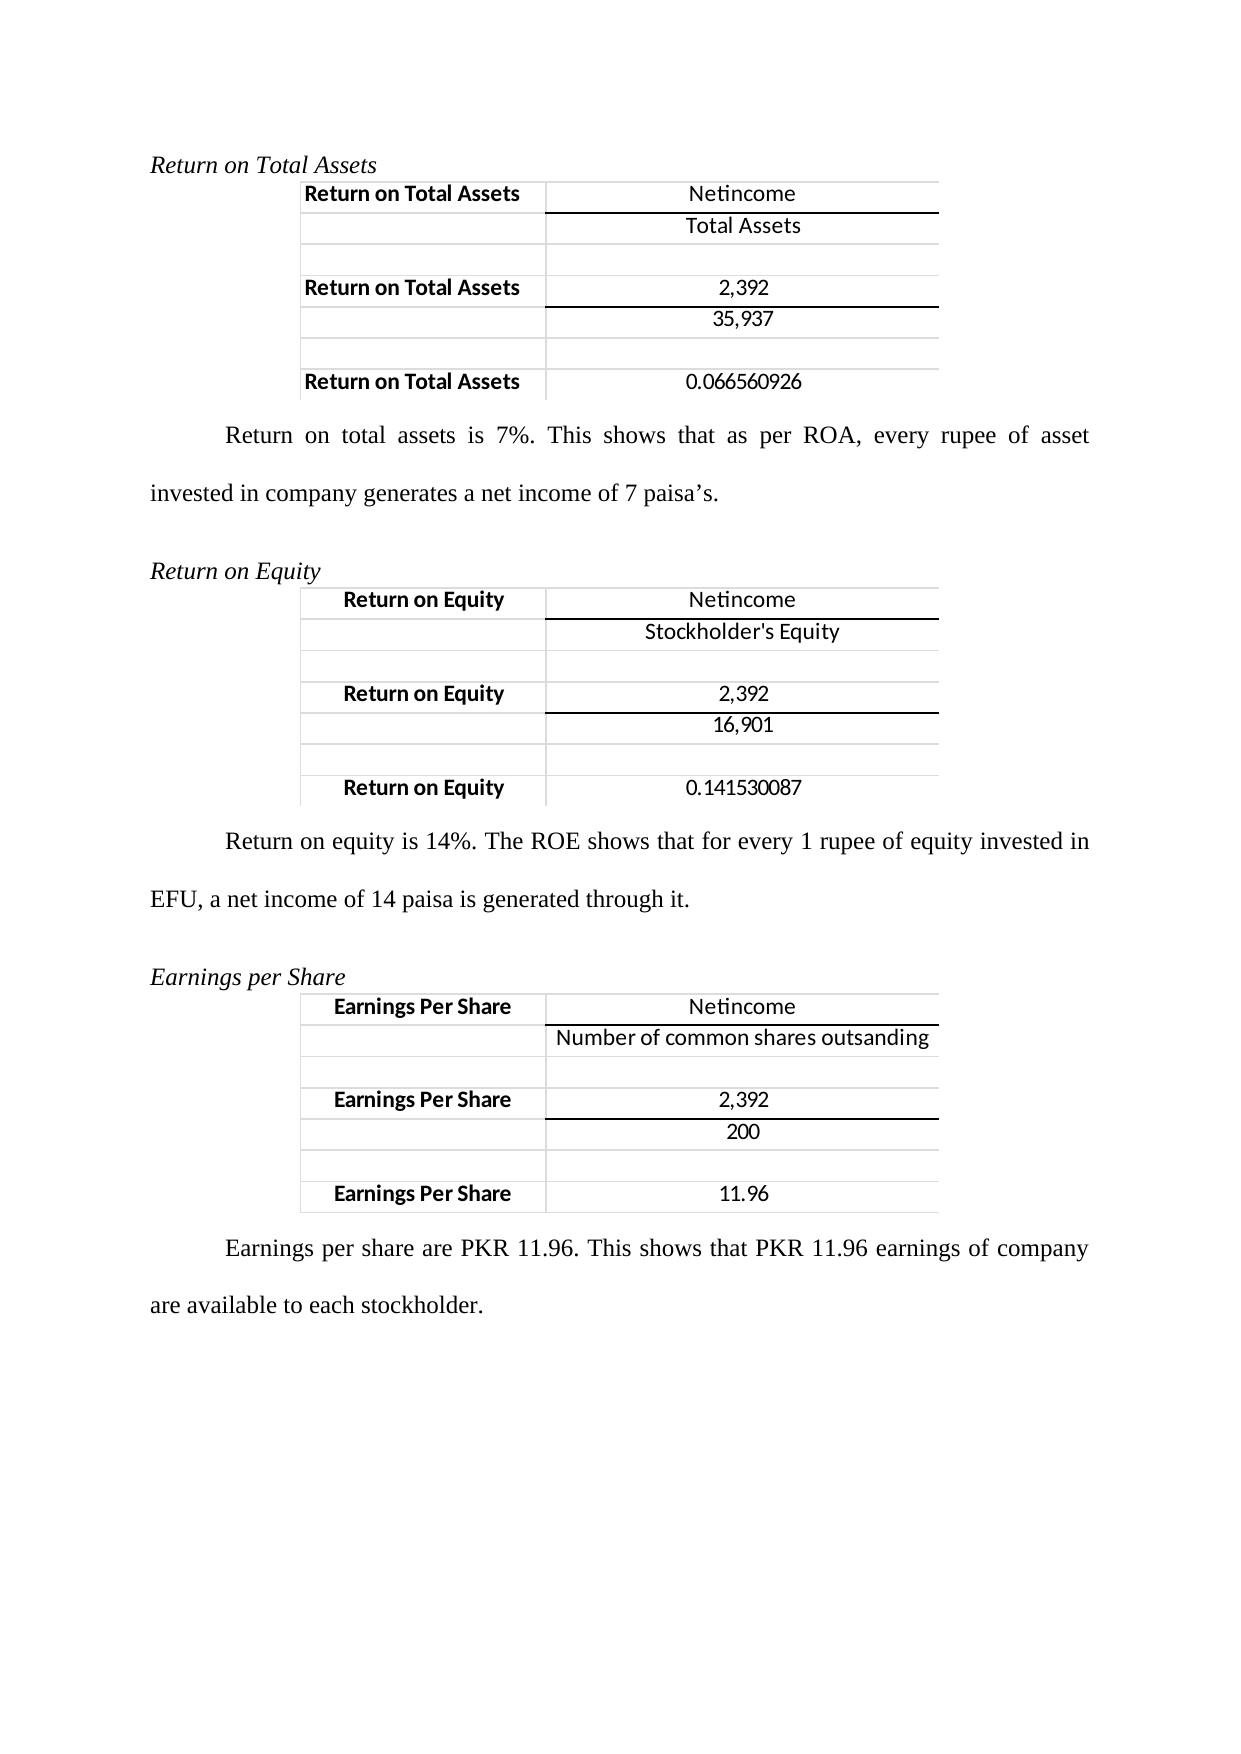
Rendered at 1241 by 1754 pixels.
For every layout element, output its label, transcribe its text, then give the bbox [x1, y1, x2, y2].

text Earnings per share are PKR 11.96. This shows that PKR 11.96 earnings of company are available to each stockholder. [150, 1233, 1090, 1319]
subtitle Return on Equity [150, 556, 1090, 585]
text Return on equity is 14%. The ROE shows that for every 1 rupee of equity invested in EFU, a net income of 14 paisa is generated through it. [150, 826, 1090, 913]
subtitle Earnings per Share [150, 962, 1090, 991]
subtitle Return on Total Assets [150, 150, 1090, 179]
text Return on total assets is 7%. This shows that as per ROA, every rupee of asset invested in company generates a net income of 7 paisa’s. [150, 420, 1090, 507]
